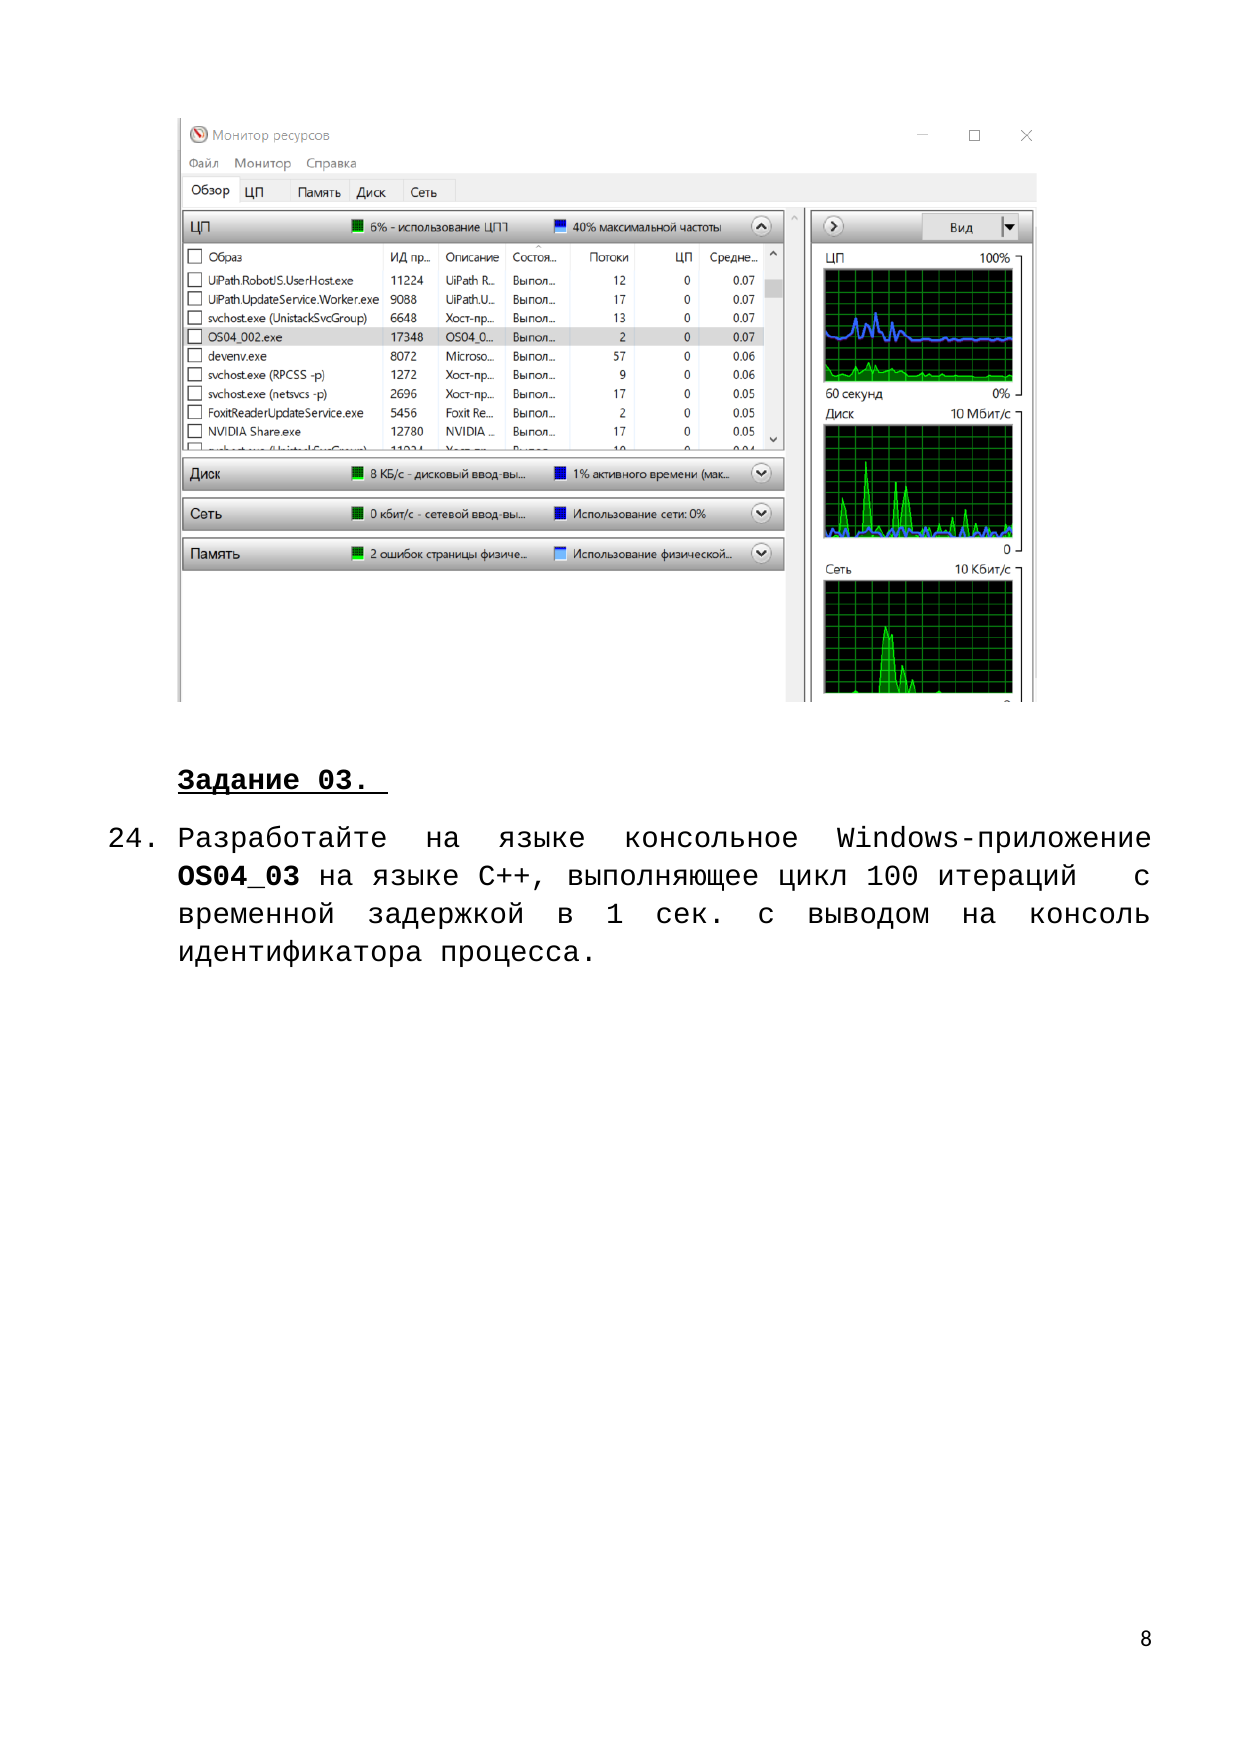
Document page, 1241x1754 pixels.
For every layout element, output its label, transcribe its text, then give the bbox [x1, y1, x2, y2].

list Разработайте на языке консольное Windows-приложение OS04_03 на языке С++, выполняющее цикл 100 итераций с временной задержкой в 1 сек. с выводом на консоль идентификатора процесса. [177, 823, 1152, 970]
picture [177, 118, 1037, 702]
text Задание 03. [177, 765, 1152, 798]
